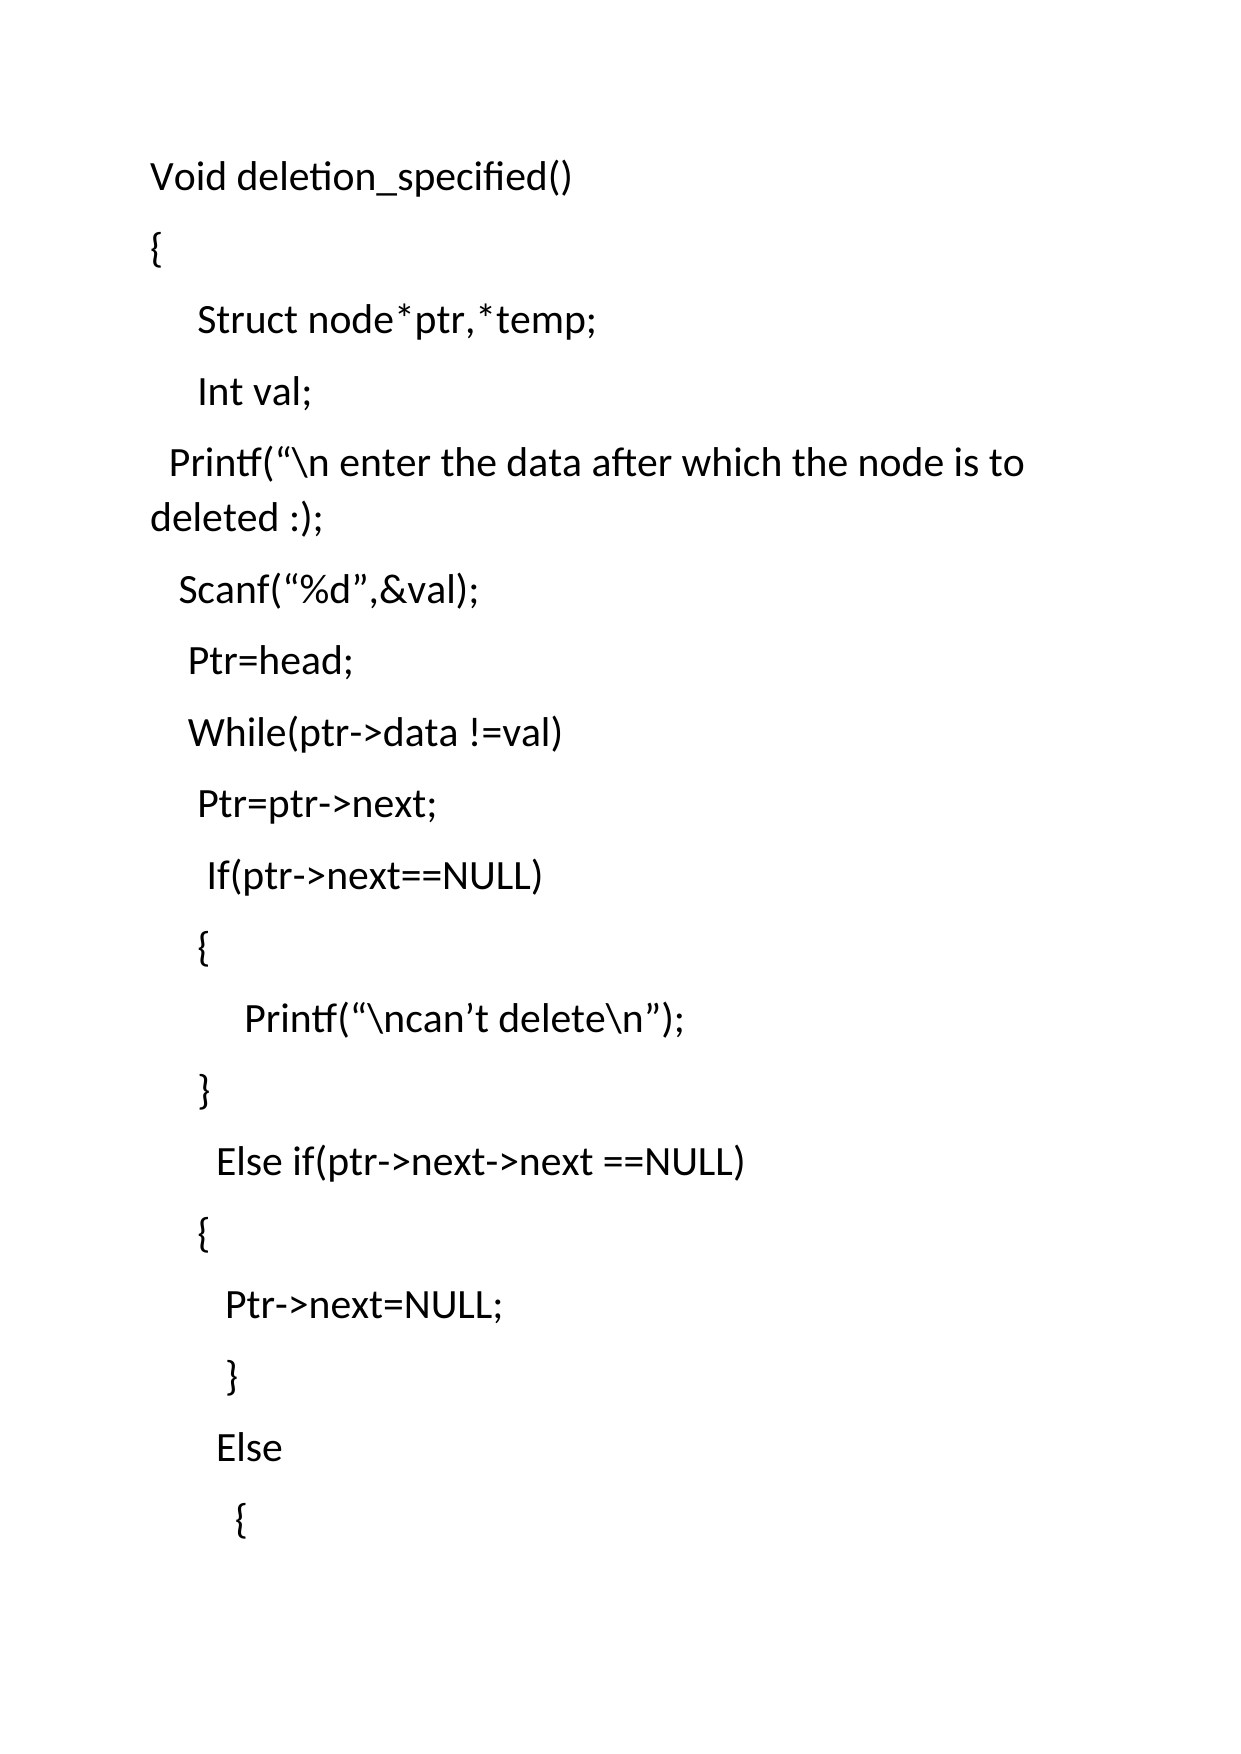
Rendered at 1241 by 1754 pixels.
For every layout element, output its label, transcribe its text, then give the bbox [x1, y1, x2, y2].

text Int val; [150, 365, 1090, 416]
text If(ptr->next==NULL) [150, 849, 1090, 900]
text Else if(ptr->next->next ==NULL) [150, 1135, 1090, 1186]
text Ptr->next=NULL; [150, 1278, 1090, 1329]
text Scanf(“%d”,&val); [150, 563, 1090, 613]
text Else [150, 1421, 1090, 1472]
text } [150, 1350, 1090, 1401]
text { [150, 1207, 1090, 1258]
text Struct node*ptr,*temp; [150, 293, 1090, 344]
text Void deletion_specified() [150, 150, 1090, 201]
text While(ptr->data !=val) [150, 706, 1090, 757]
text Printf(“\n enter the data after which the node is to deleted :); [150, 436, 1090, 542]
text } [150, 1064, 1090, 1114]
text { [150, 921, 1090, 971]
text { [150, 222, 1090, 272]
text { [150, 1493, 1090, 1544]
text Printf(“\ncan’t delete\n”); [150, 992, 1090, 1043]
text Ptr=head; [150, 634, 1090, 685]
text Ptr=ptr->next; [150, 777, 1090, 828]
